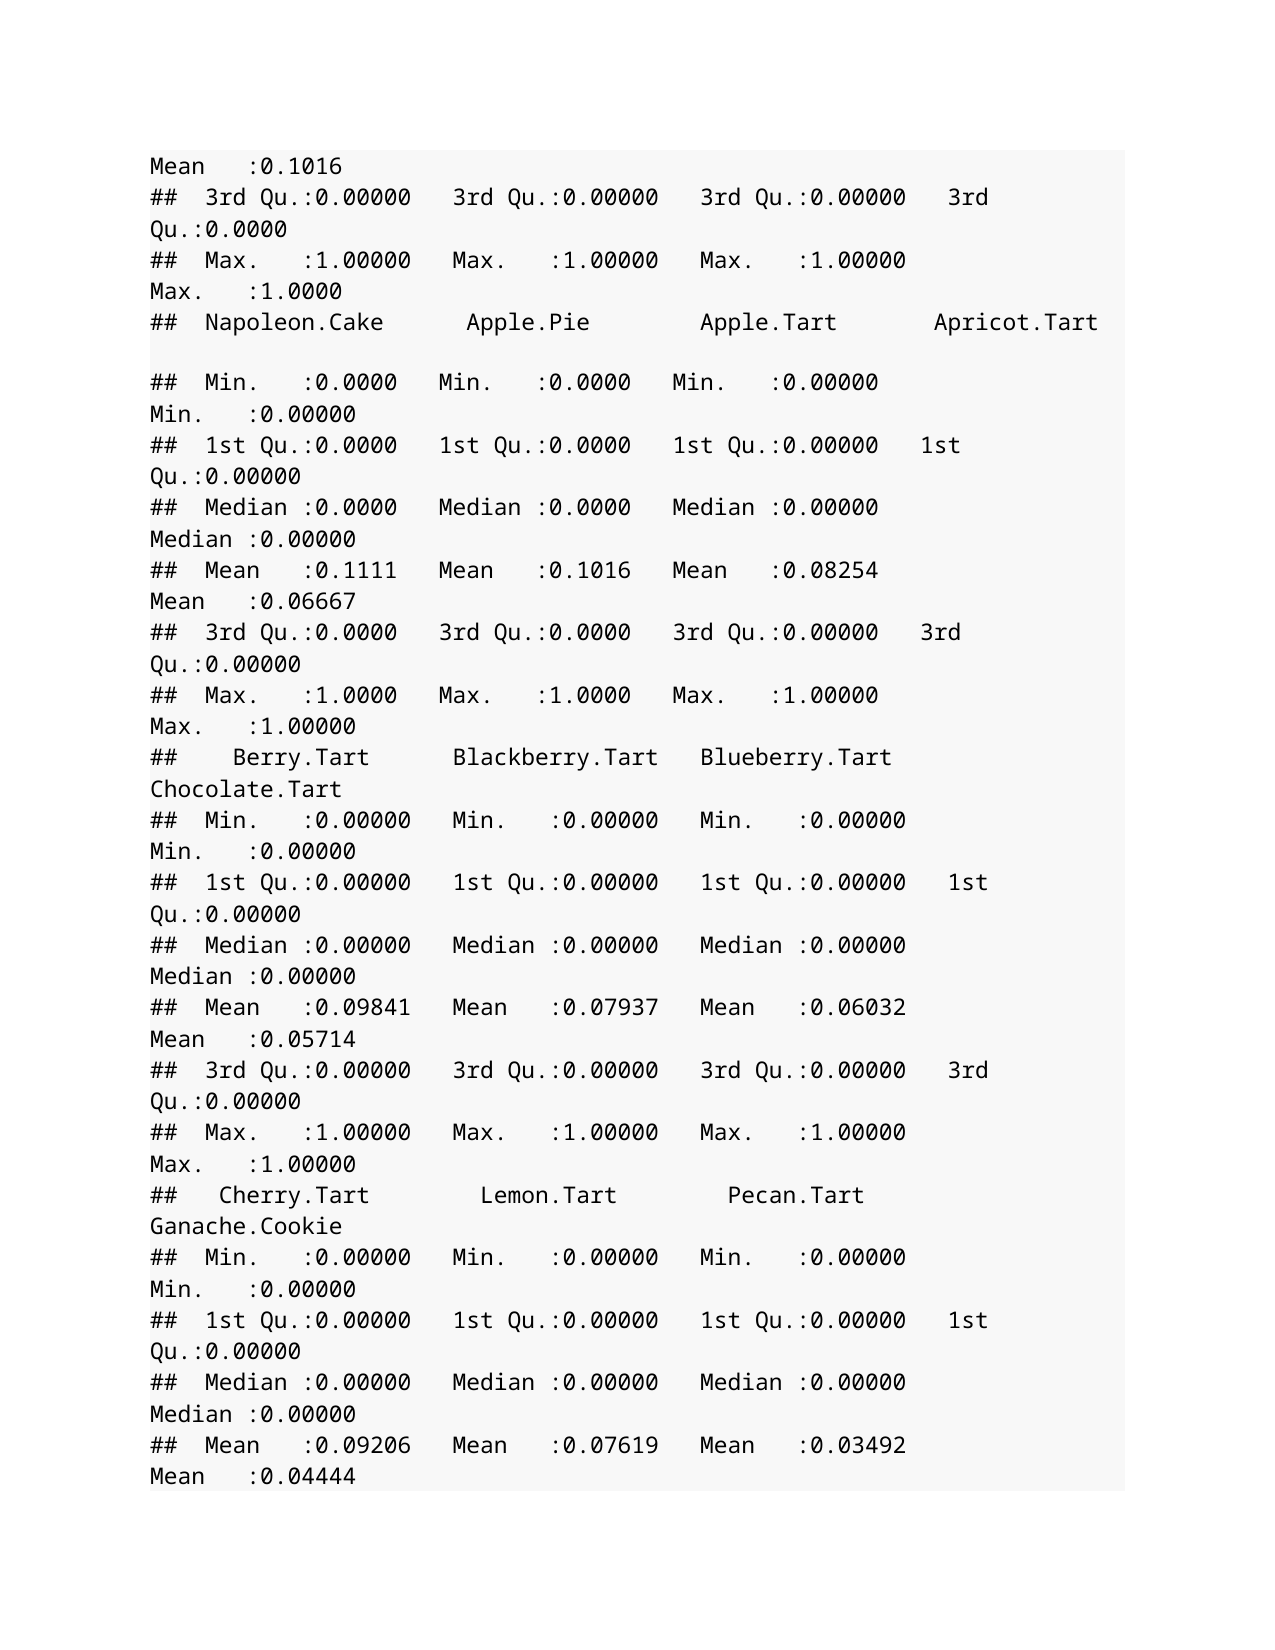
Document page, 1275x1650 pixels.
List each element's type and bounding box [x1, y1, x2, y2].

text [150, 150, 1125, 1491]
